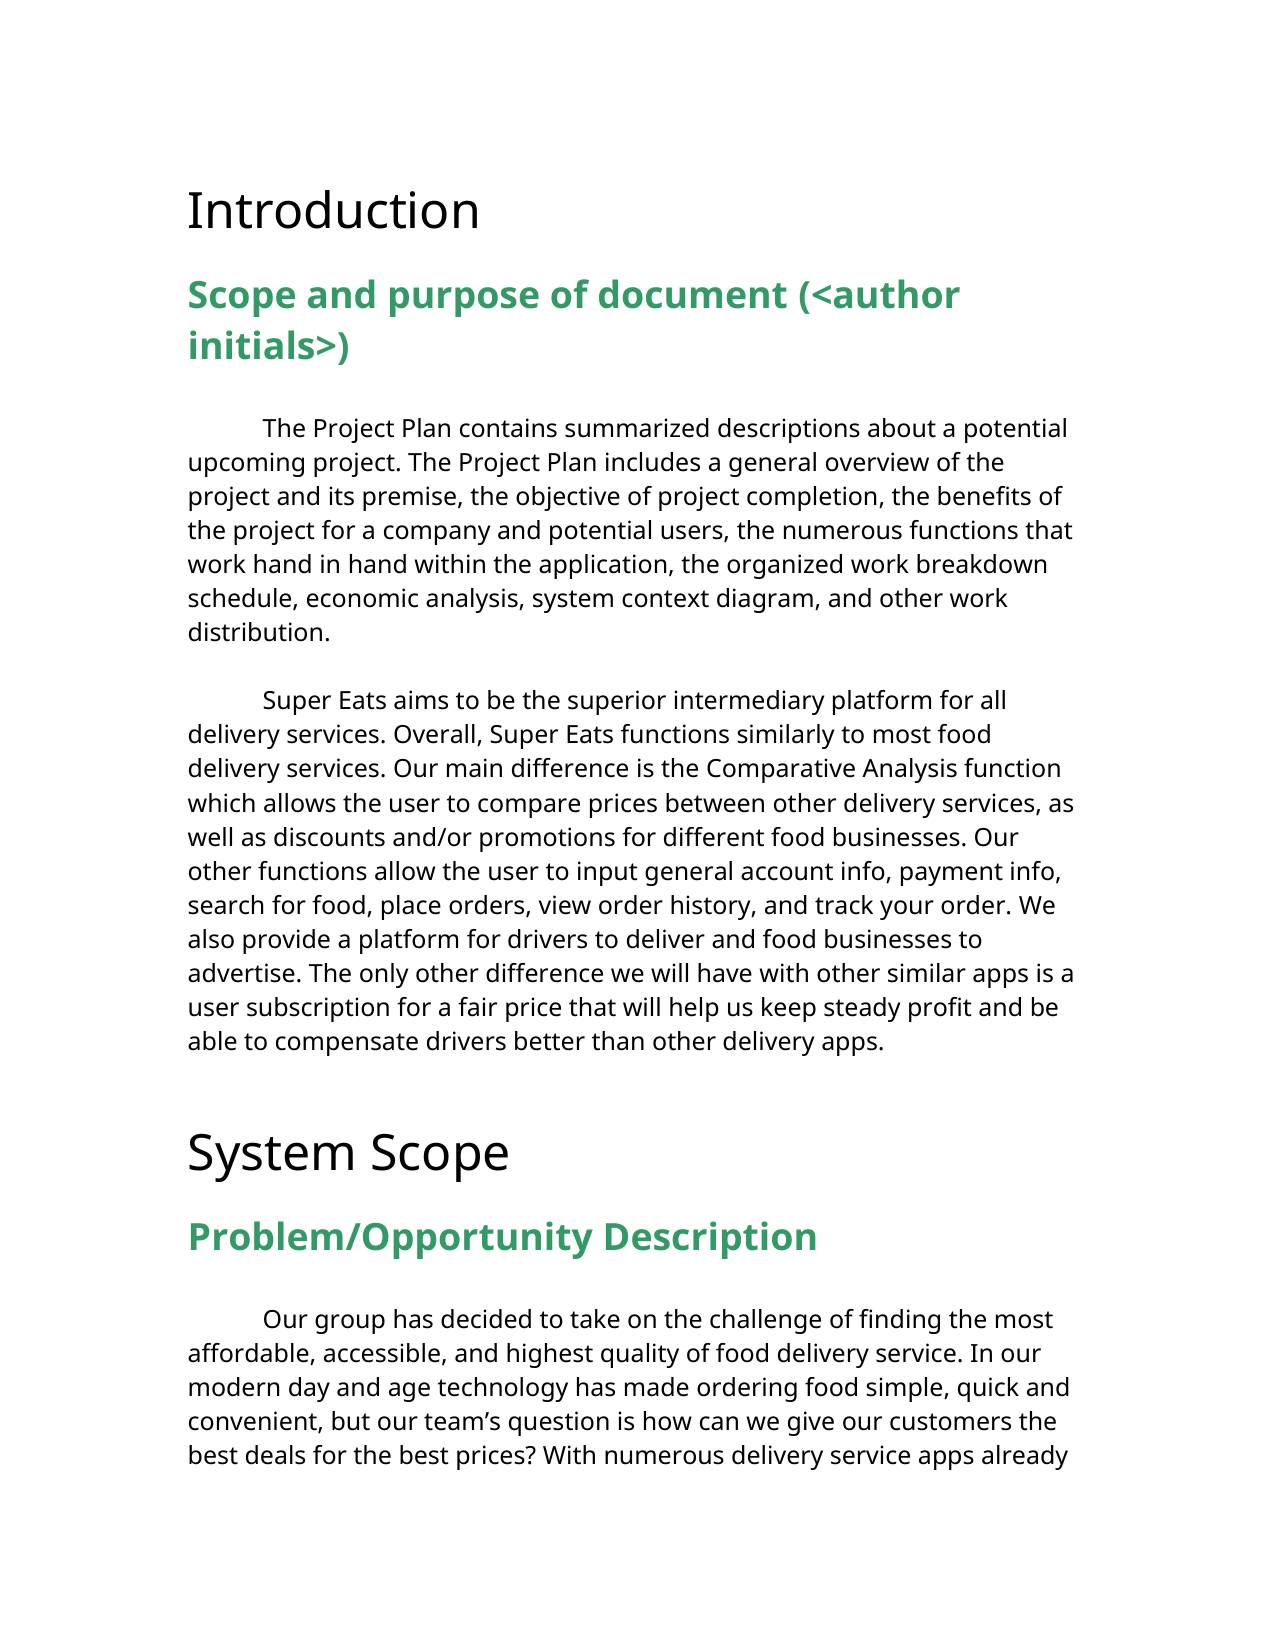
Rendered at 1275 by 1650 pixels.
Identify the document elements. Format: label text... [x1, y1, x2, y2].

subtitle Introduction [187, 175, 1087, 243]
text Our group has decided to take on the challenge of finding the most [187, 1301, 1087, 1335]
text The Project Plan contains summarized descriptions about a potential upcoming project. The Project Plan includes a general overview of the project and its premise, the objective of project completion, the benefits of the project for a company and potential users, the numerous functions that work hand in hand within the application, the organized work breakdown schedule, economic analysis, system context diagram, and other work distribution. [187, 411, 1087, 649]
subtitle System Scope [187, 1117, 1087, 1185]
subtitle Scope and purpose of document (<author initials>) [187, 268, 1087, 370]
subtitle Problem/Opportunity Description [187, 1210, 1087, 1261]
text Super Eats aims to be the superior intermediary platform for all delivery services. Overall, Super Eats functions similarly to most food delivery services. Our main difference is the Comparative Analysis function which allows the user to compare prices between other delivery services, as well as discounts and/or promotions for different food businesses. Our other functions allow the user to input general account info, payment info, search for food, place orders, view order history, and track your order. We also provide a platform for drivers to deliver and food businesses to advertise. The only other difference we will have with other similar apps is a user subscription for a fair price that will help us keep steady profit and be able to compensate drivers better than other delivery apps. [187, 683, 1087, 1058]
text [187, 1335, 1087, 1472]
